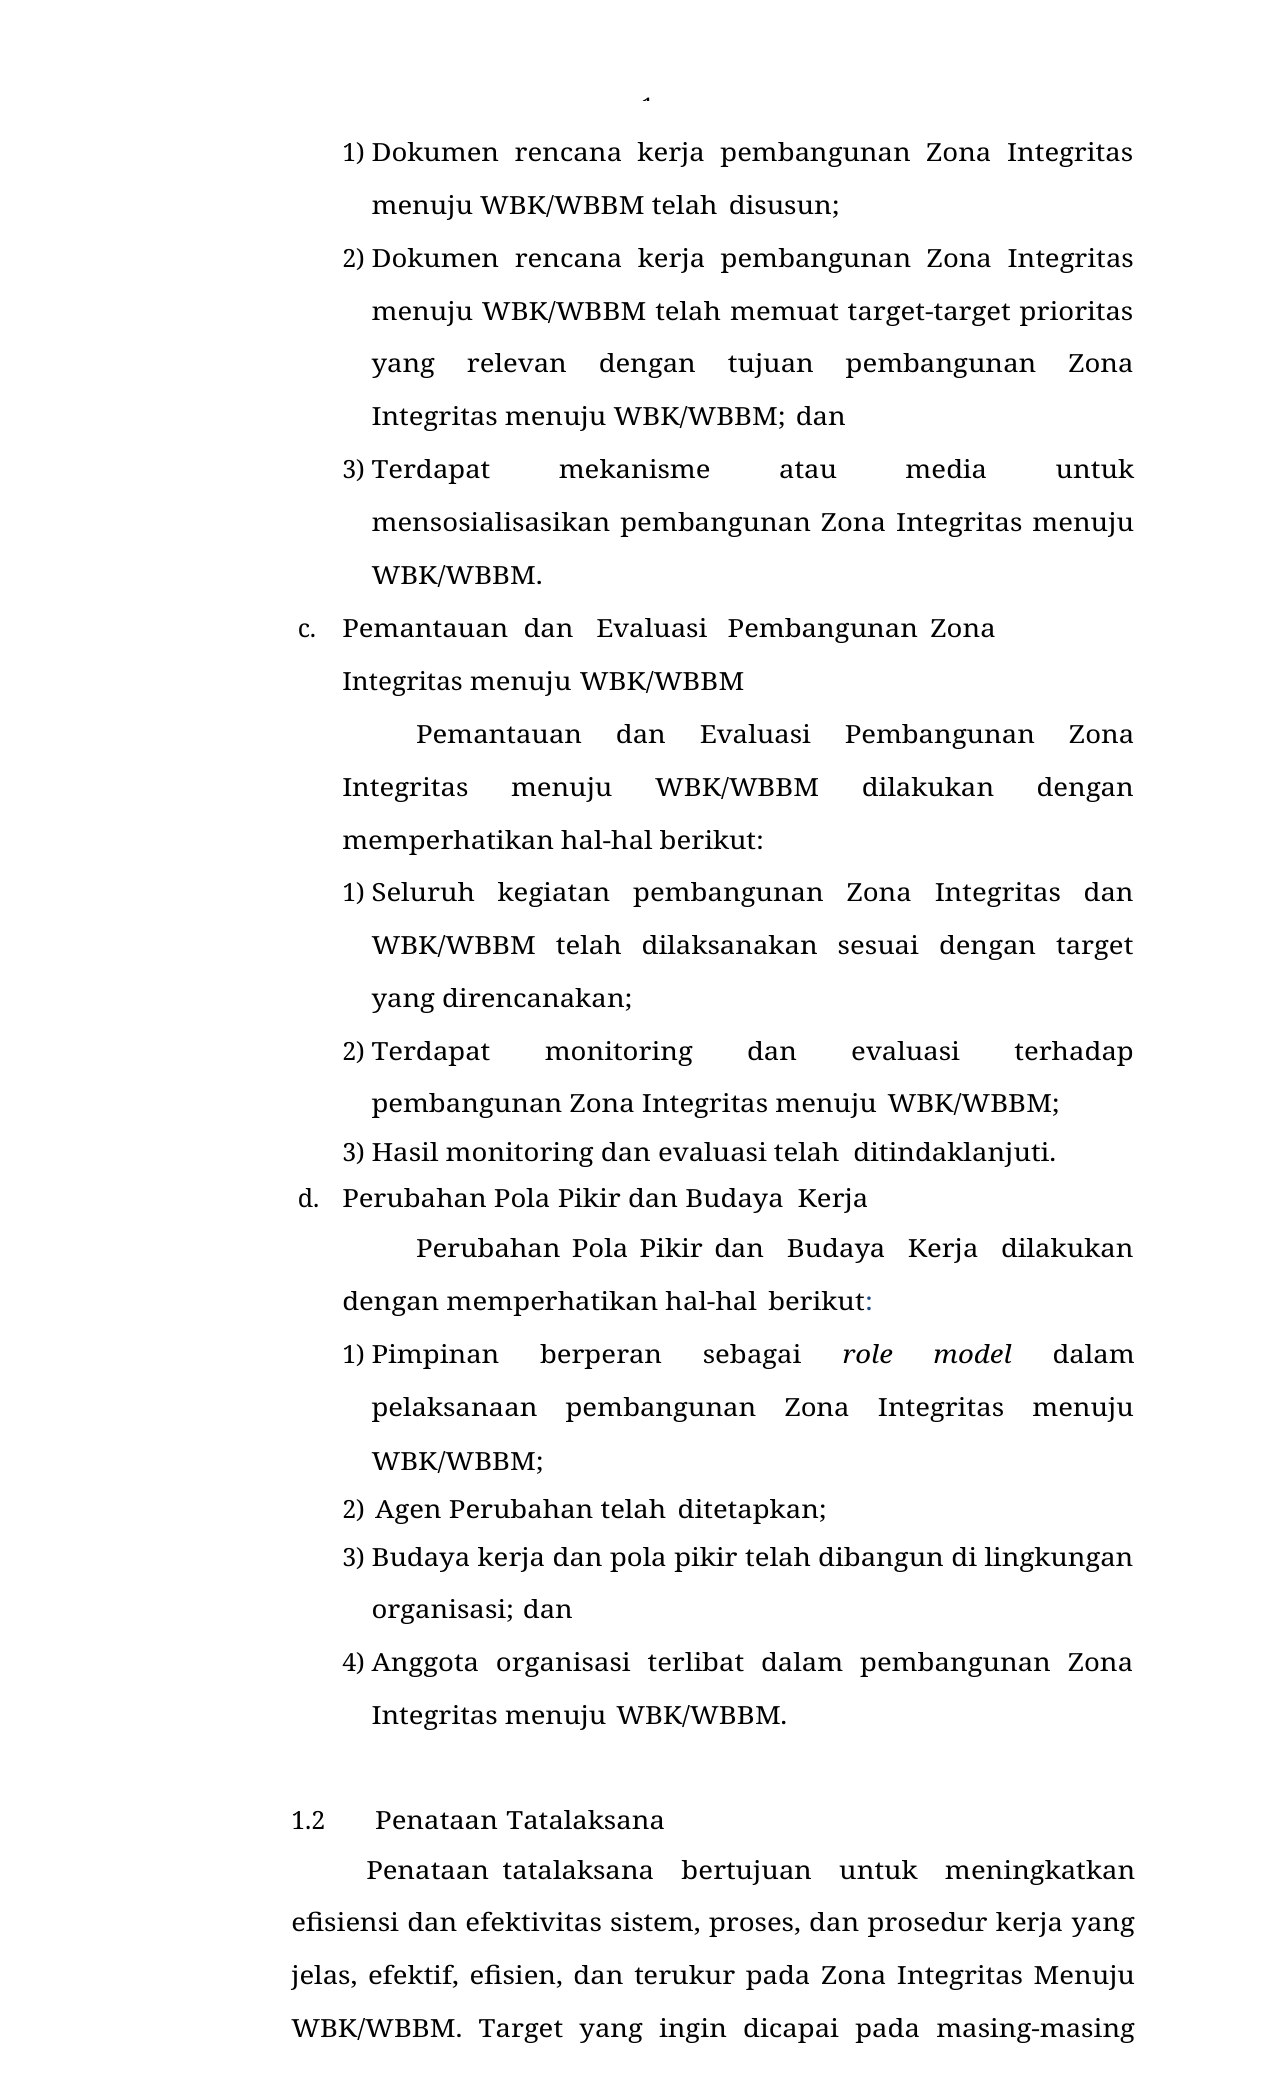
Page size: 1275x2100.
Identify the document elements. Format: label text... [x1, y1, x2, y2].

list Hasil monitoring dan evaluasi telah ditindaklanjuti. [342, 1138, 1181, 1167]
list Anggota organisasi terlibat dalam pembangunan Zona Integritas menuju WBK/WBBM. [342, 1645, 1134, 1732]
text Pemantauan dan Evaluasi Pembangunan Zona Integritas menuju WBK/WBBM dilakukan dengan memperhatikan hal-hal berikut: [342, 717, 1135, 856]
list Pemantauan dan Evaluasi Pembangunan Zona Integritas menuju WBK/WBBM [298, 611, 1134, 698]
list Penataan Tatalaksana [291, 1803, 1181, 1837]
text Perubahan Pola Pikir dan Budaya Kerja dilakukan dengan memperhatikan hal-hal berikut: [342, 1231, 1134, 1318]
list Seluruh kegiatan pembangunan Zona Integritas dan WBK/WBBM telah dilaksanakan sesuai dengan target yang direncanakan; [342, 875, 1134, 1014]
list Dokumen rencana kerja pembangunan Zona Integritas menuju WBK/WBBM telah disusun; [342, 135, 1134, 222]
list Agen Perubahan telah ditetapkan; [342, 1496, 1181, 1524]
list Pimpinan berperan sebagai role model dalam pelaksanaan pembangunan Zona Integritas menuju WBK/WBBM; [342, 1337, 1135, 1477]
list Terdapat mekanisme atau media untuk mensosialisasikan pembangunan Zona Integritas menuju WBK/WBBM. [342, 451, 1135, 592]
list Terdapat monitoring dan evaluasi terhadap pembangunan Zona Integritas menuju WBK/WBBM; [342, 1033, 1134, 1120]
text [291, 1852, 1136, 2044]
list Budaya kerja dan pola pikir telah dibangun di lingkungan organisasi; dan [342, 1539, 1135, 1626]
list Perubahan Pola Pikir dan Budaya Kerja [298, 1181, 1181, 1215]
list Dokumen rencana kerja pembangunan Zona Integritas menuju WBK/WBBM telah memuat target-target prioritas yang relevan dengan tujuan pembangunan Zona Integritas menuju WBK/WBBM; dan [342, 240, 1134, 433]
